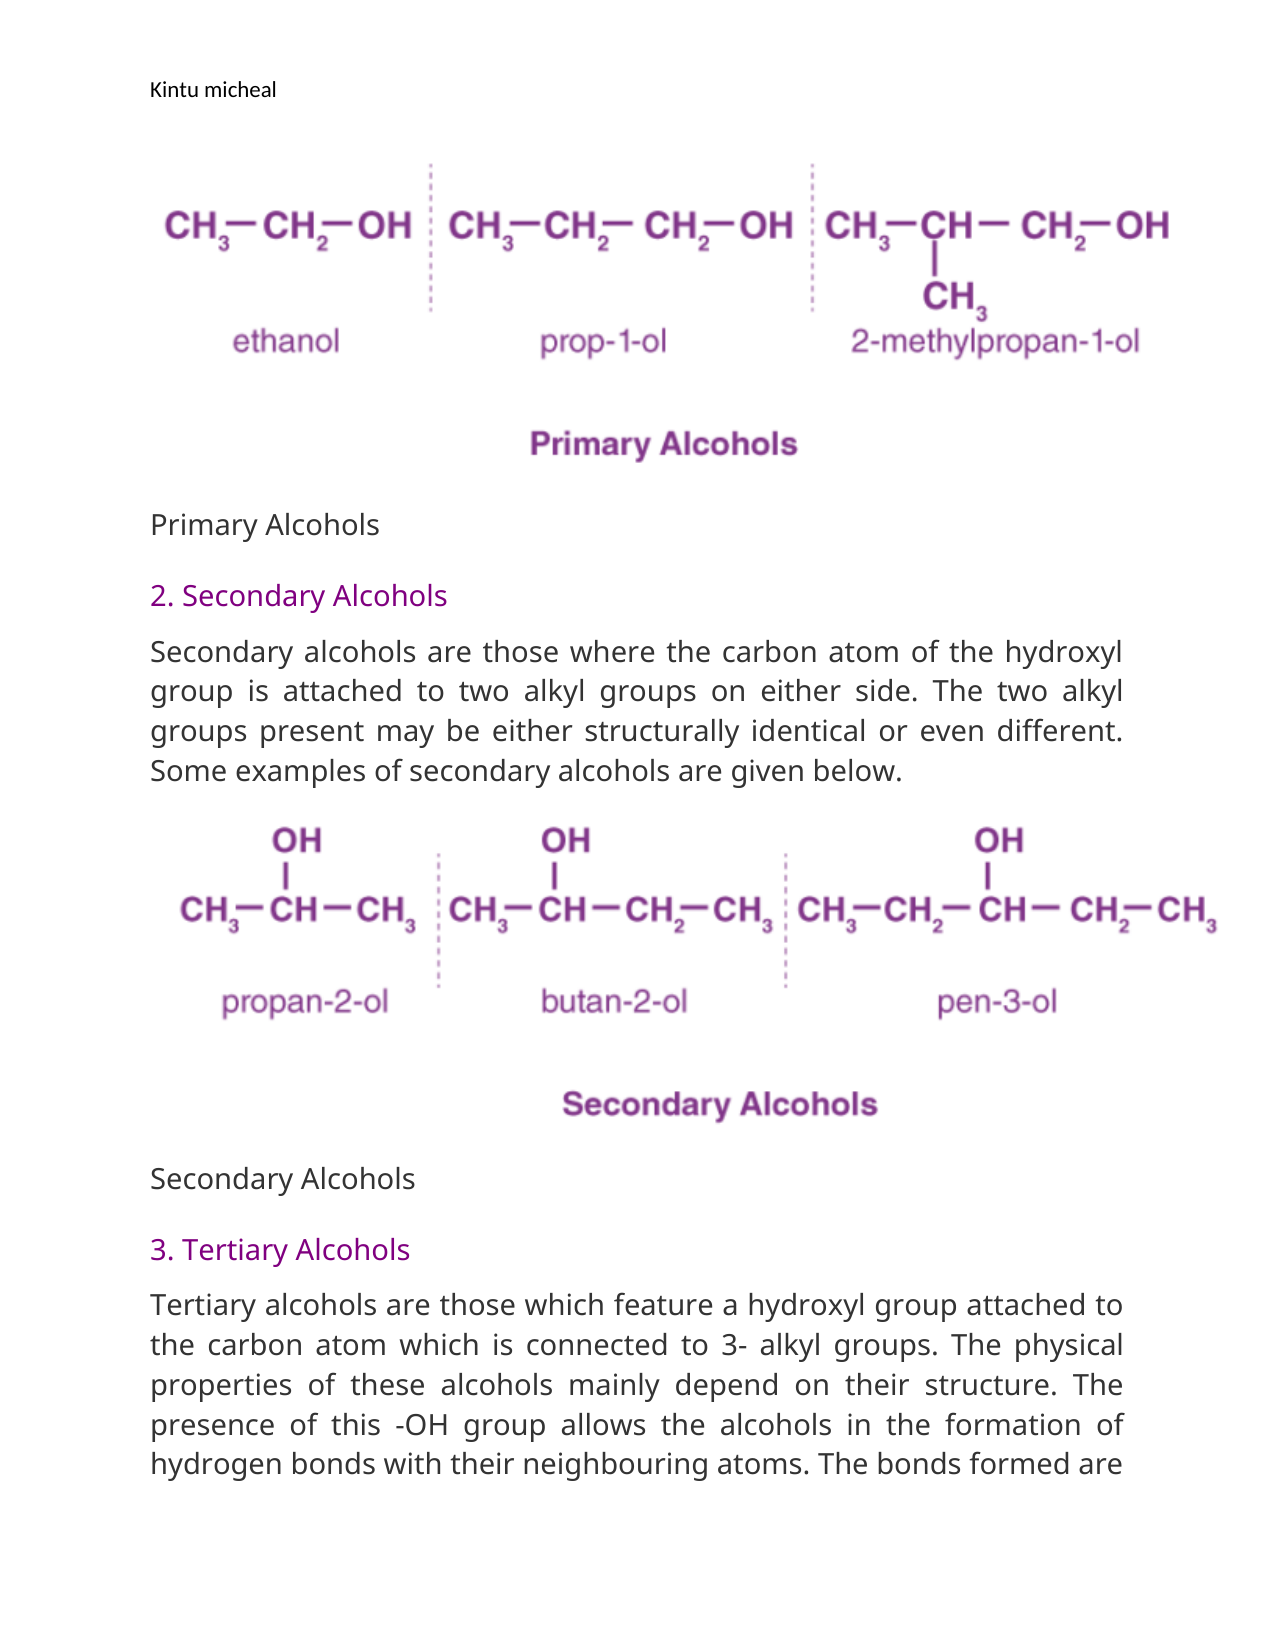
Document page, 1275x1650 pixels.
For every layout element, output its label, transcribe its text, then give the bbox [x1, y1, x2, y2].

text Secondary alcohols are those where the carbon atom of the hydroxyl group is attached to two alkyl groups on either side. The two alkyl groups present may be either structurally identical or even different. Some examples of secondary alcohols are given below. [150, 631, 1125, 790]
subtitle 2. Secondary Alcohols [150, 576, 1125, 615]
picture [150, 805, 1222, 1134]
picture [150, 150, 1179, 480]
subtitle 3. Tertiary Alcohols [150, 1229, 1125, 1269]
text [150, 1285, 1125, 1483]
text Secondary Alcohols [150, 1158, 1125, 1198]
text Primary Alcohols [150, 505, 1125, 544]
